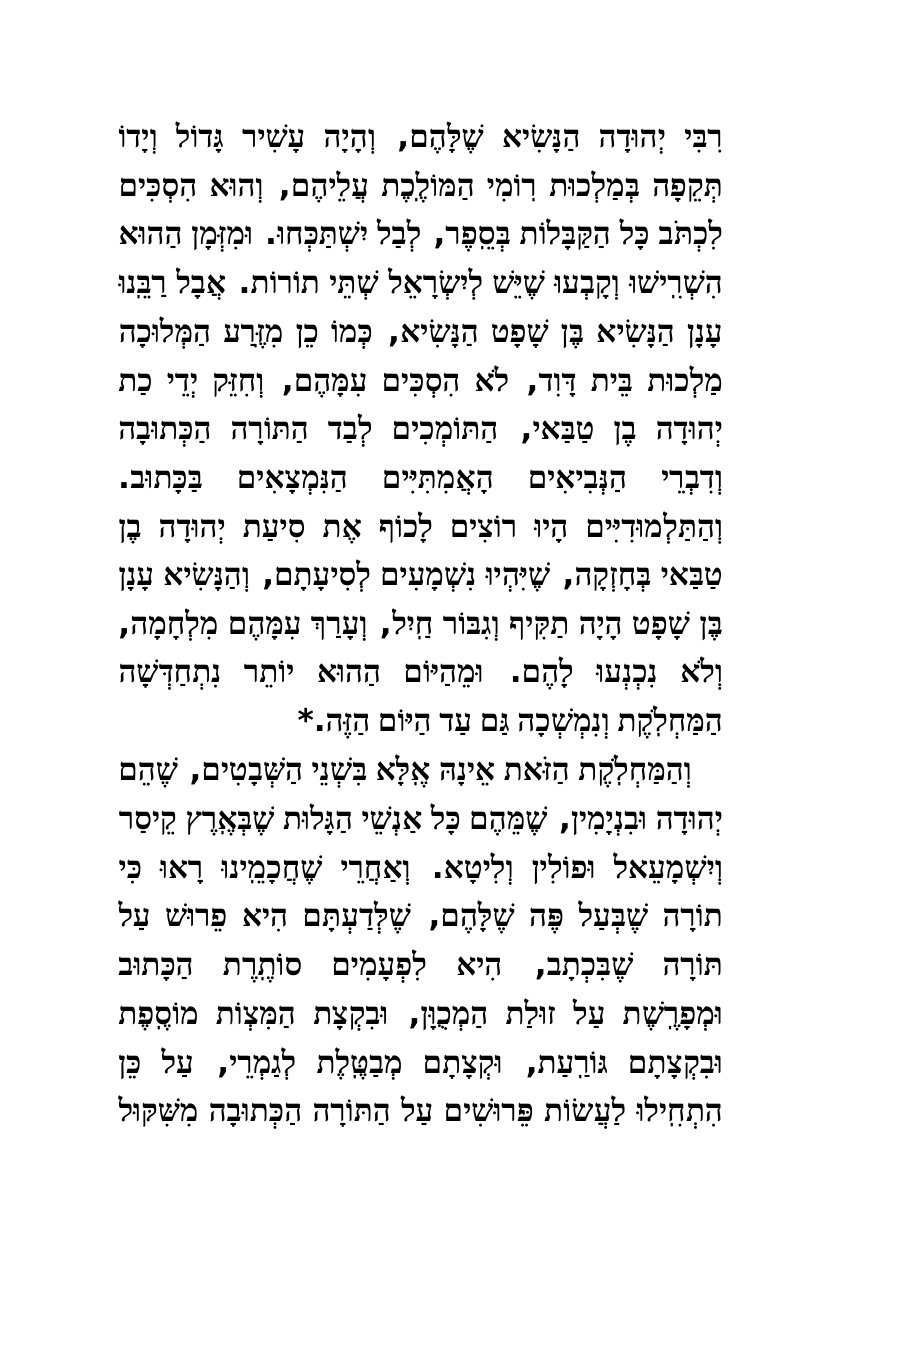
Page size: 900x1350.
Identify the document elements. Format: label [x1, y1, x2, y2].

text [118, 751, 723, 1128]
text [118, 118, 723, 739]
